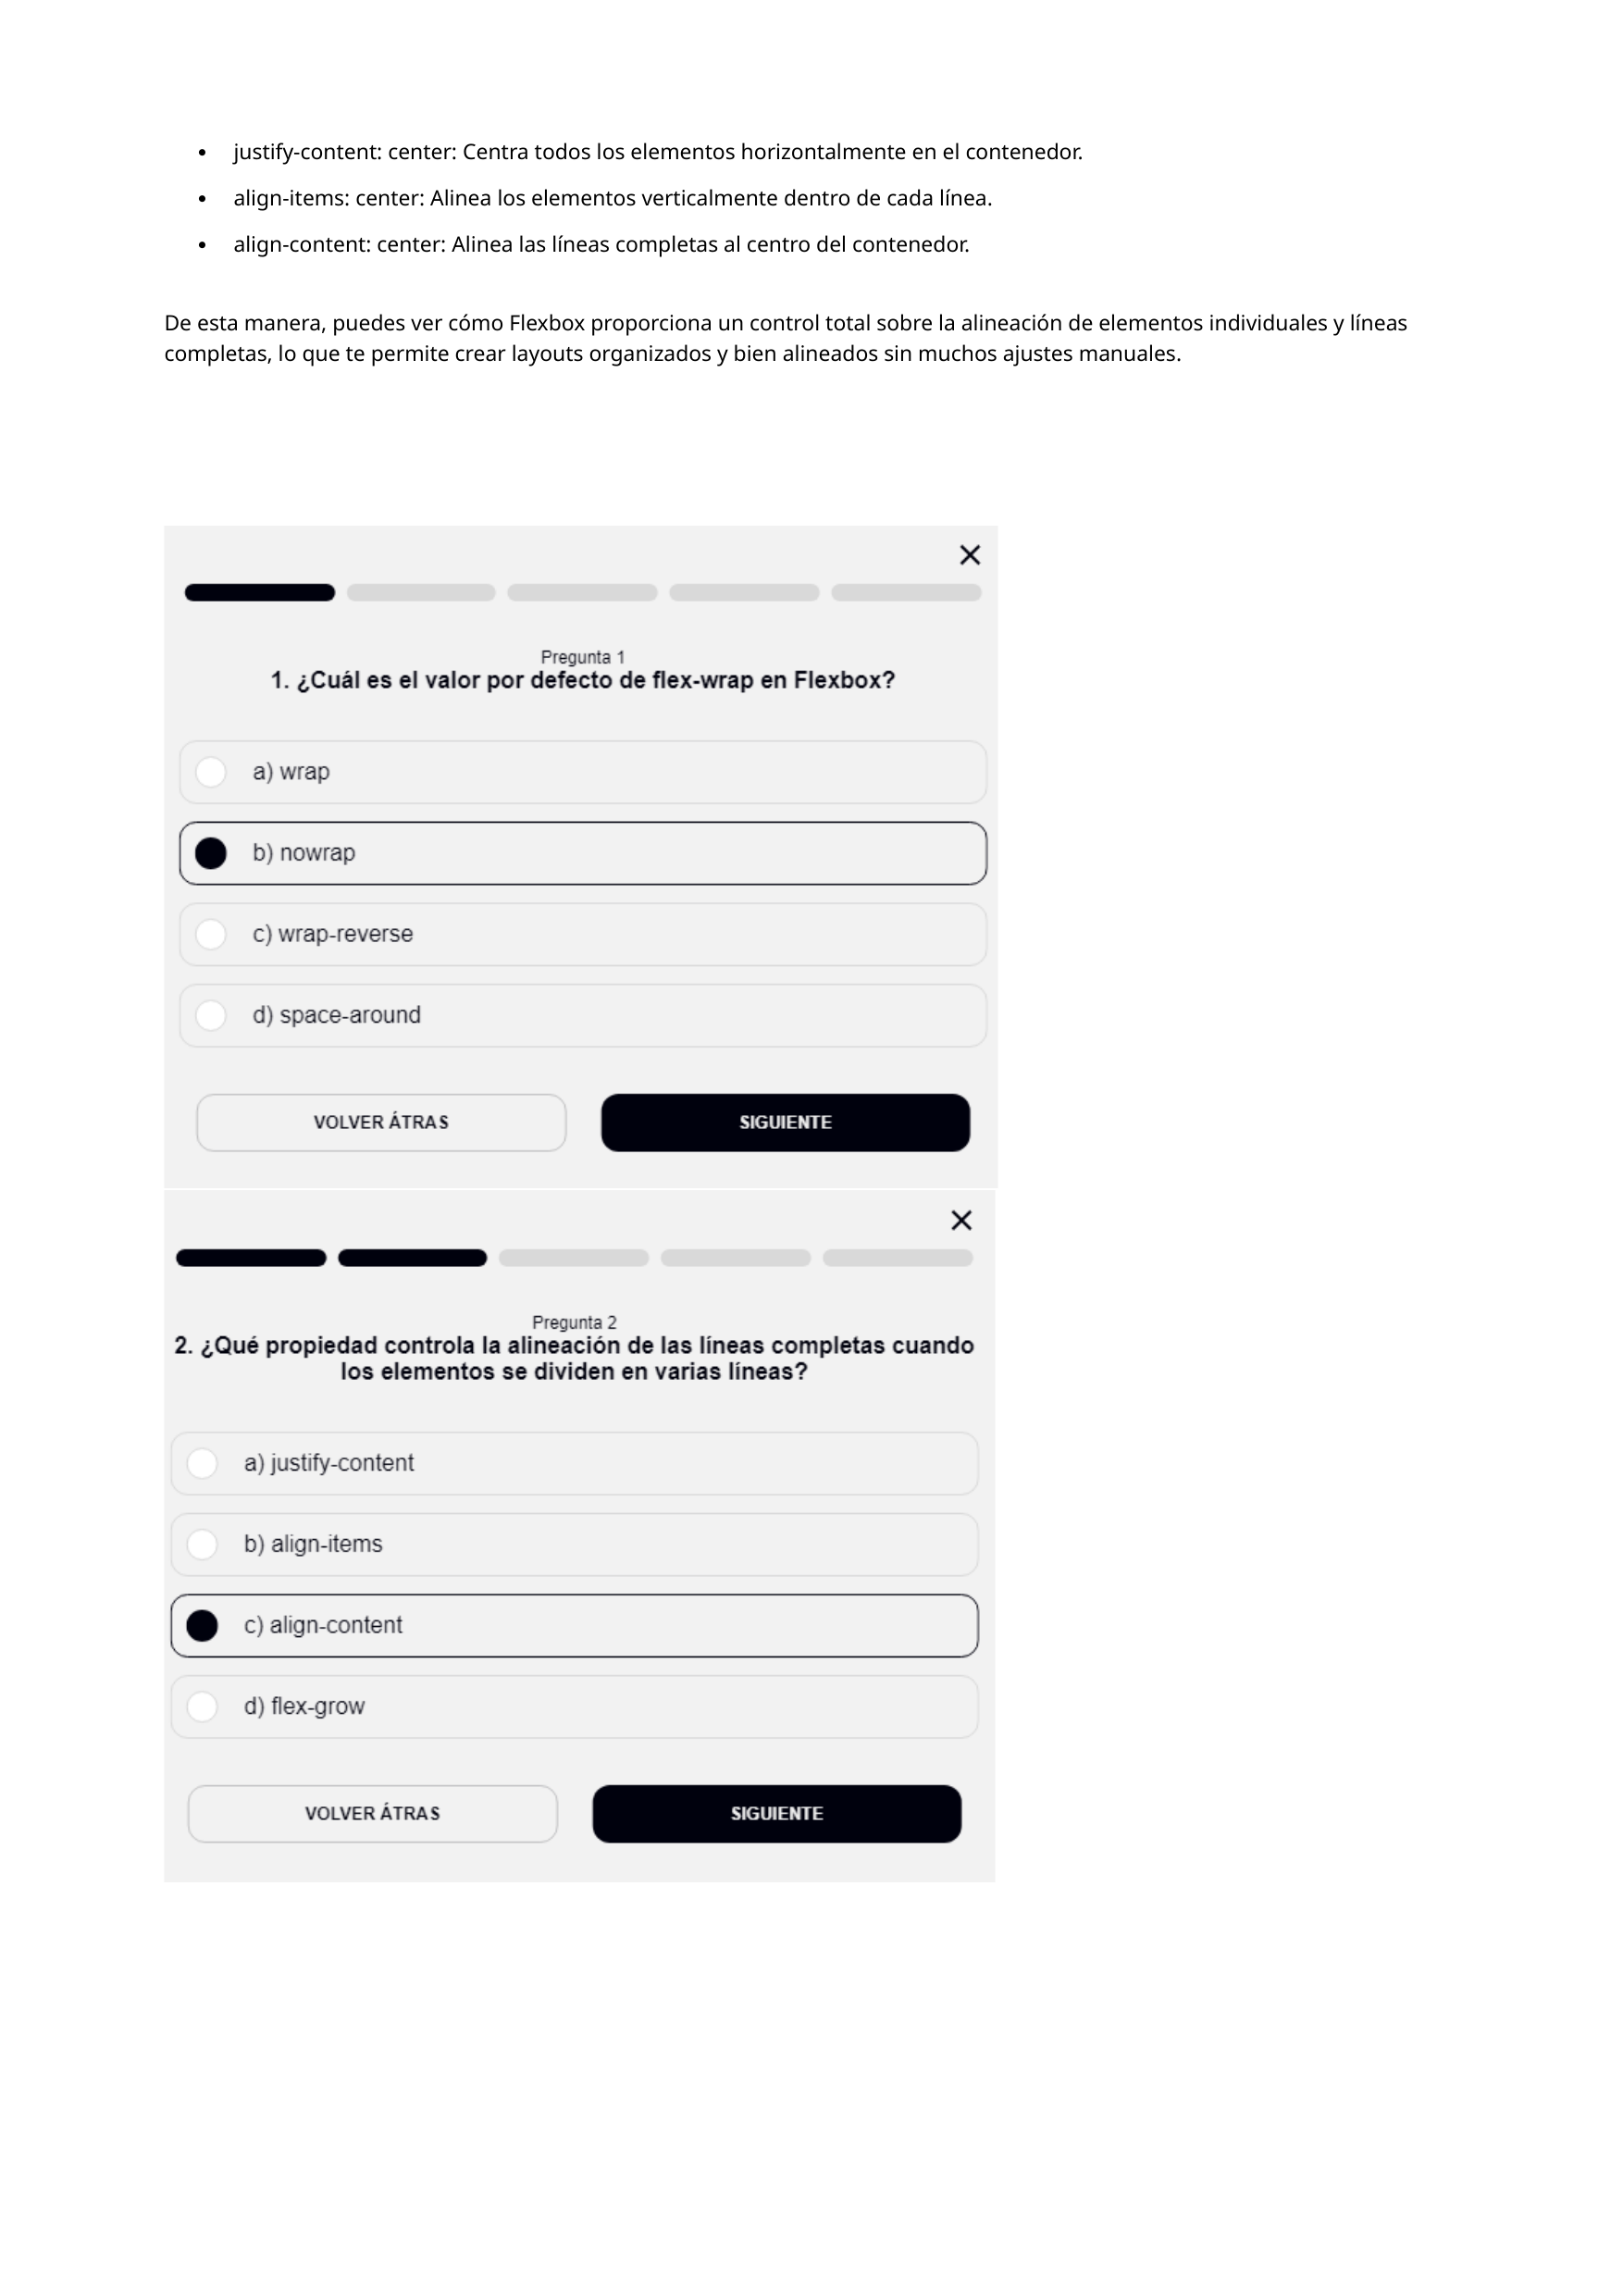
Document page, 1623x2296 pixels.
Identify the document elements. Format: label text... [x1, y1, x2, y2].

picture [164, 1190, 996, 1882]
list justify-content: center: Centra todos los elementos horizontalmente en el contenedor. [199, 137, 1459, 166]
list align-content: center: Alinea las líneas completas al centro del contenedor. [199, 230, 1459, 259]
list align-items: center: Alinea los elementos verticalmente dentro de cada línea. [199, 183, 1459, 212]
picture [164, 526, 998, 1188]
text De esta manera, puedes ver cómo Flexbox proporciona un control total sobre la alineación de elementos individuales y líneas completas, lo que te permite crear layouts organizados y bien alineados sin muchos ajustes manuales. [164, 277, 1459, 368]
